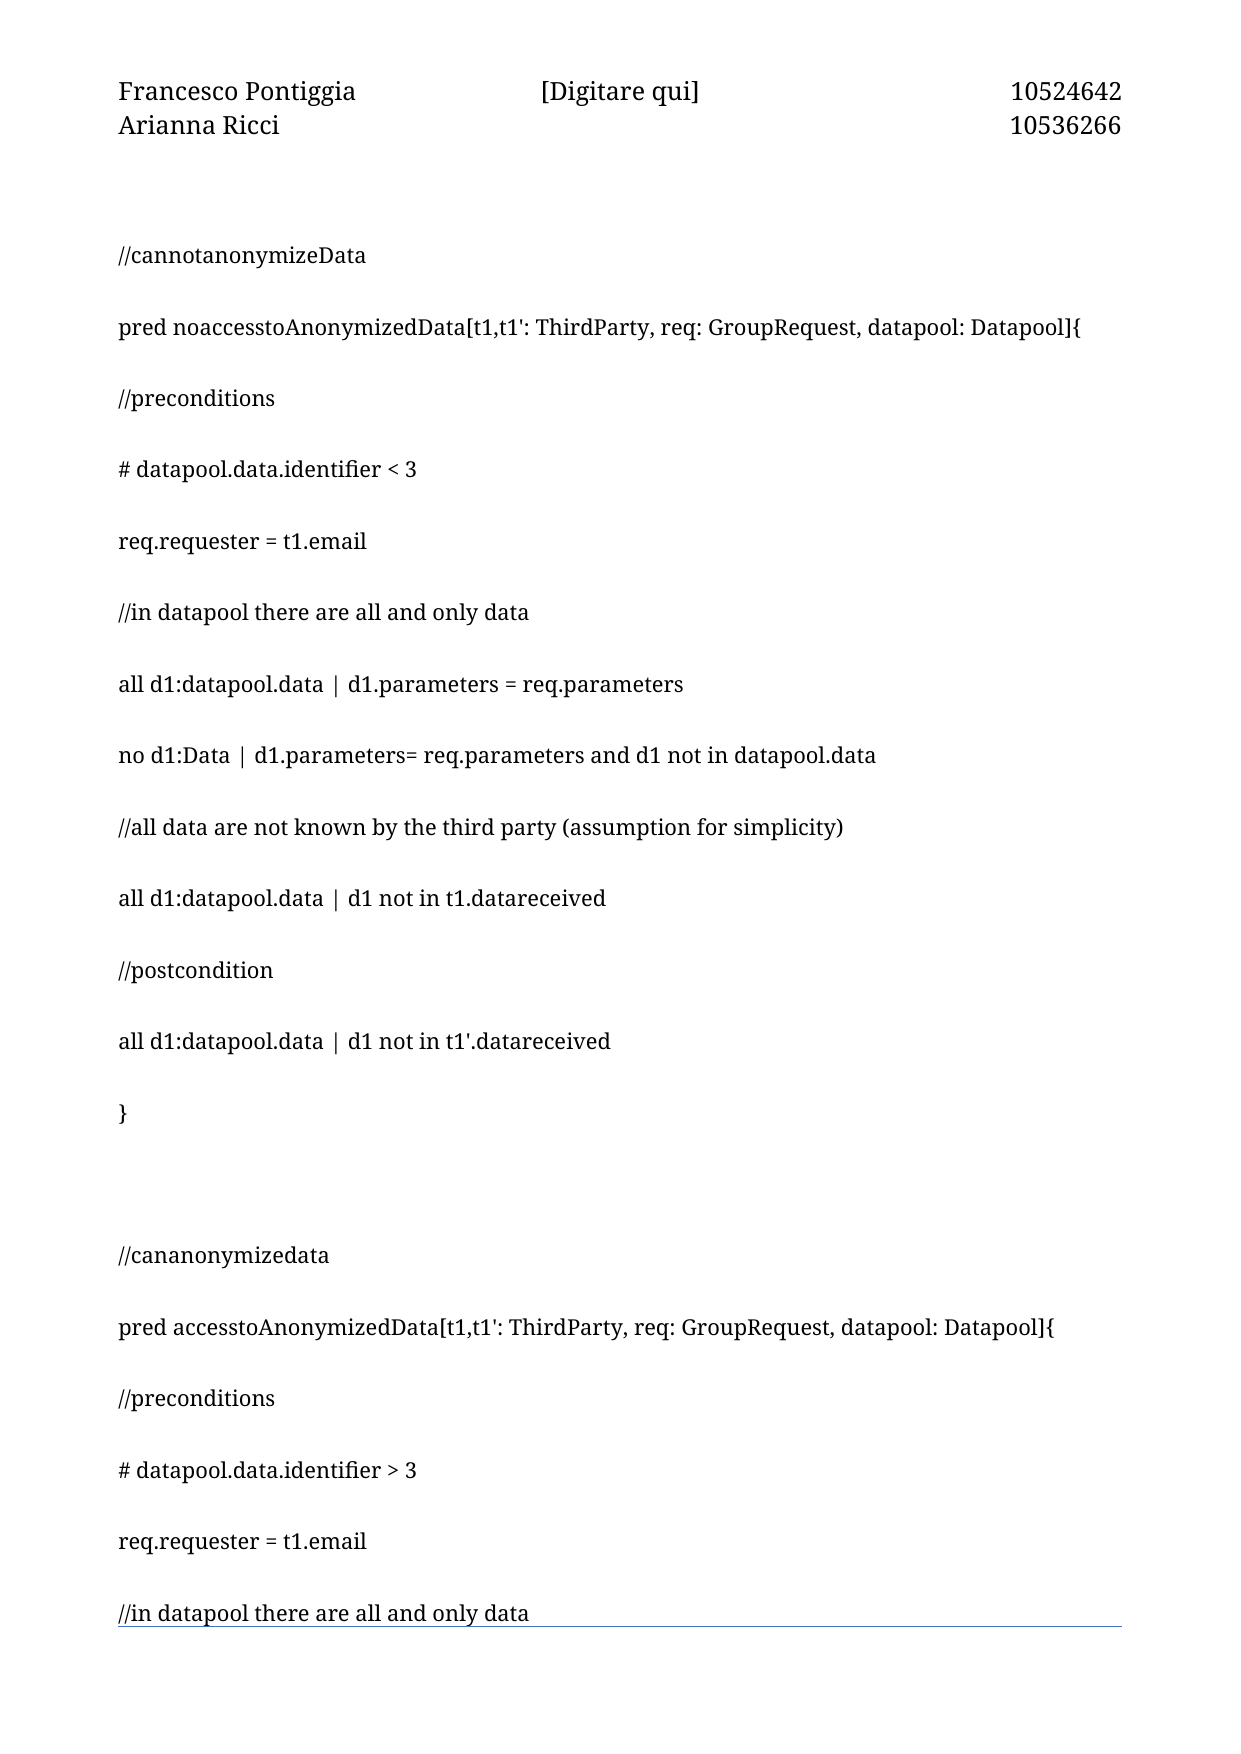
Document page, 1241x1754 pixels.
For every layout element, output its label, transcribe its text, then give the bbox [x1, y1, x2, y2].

subtitle # datapool.data.identifier > 3 [118, 1455, 1122, 1484]
subtitle //preconditions [118, 383, 1122, 413]
subtitle req.requester = t1.email [118, 526, 1122, 556]
subtitle no d1:Data | d1.parameters= req.parameters and d1 not in datapool.data [118, 740, 1122, 770]
subtitle # datapool.data.identifier < 3 [118, 454, 1122, 484]
subtitle //postcondition [118, 954, 1122, 984]
subtitle //cananonymizedata [118, 1240, 1122, 1270]
subtitle //preconditions [118, 1383, 1122, 1413]
subtitle req.requester = t1.email [118, 1526, 1122, 1556]
subtitle } [118, 1097, 1122, 1127]
subtitle all d1:datapool.data | d1.parameters = req.parameters [118, 669, 1122, 698]
subtitle all d1:datapool.data | d1 not in t1'.datareceived [118, 1026, 1122, 1056]
subtitle //cannotanonymizeData [118, 240, 1122, 270]
subtitle pred noaccesstoAnonymizedData[t1,t1': ThirdParty, req: GroupRequest, datapool: Datapool]{ [118, 311, 1122, 341]
subtitle pred accesstoAnonymizedData[t1,t1': ThirdParty, req: GroupRequest, datapool: Datapool]{ [118, 1312, 1122, 1342]
subtitle all d1:datapool.data | d1 not in t1.datareceived [118, 883, 1122, 913]
subtitle //in datapool there are all and only data [118, 1598, 1122, 1626]
subtitle //all data are not known by the third party (assumption for simplicity) [118, 812, 1122, 841]
subtitle //in datapool there are all and only data [118, 597, 1122, 627]
